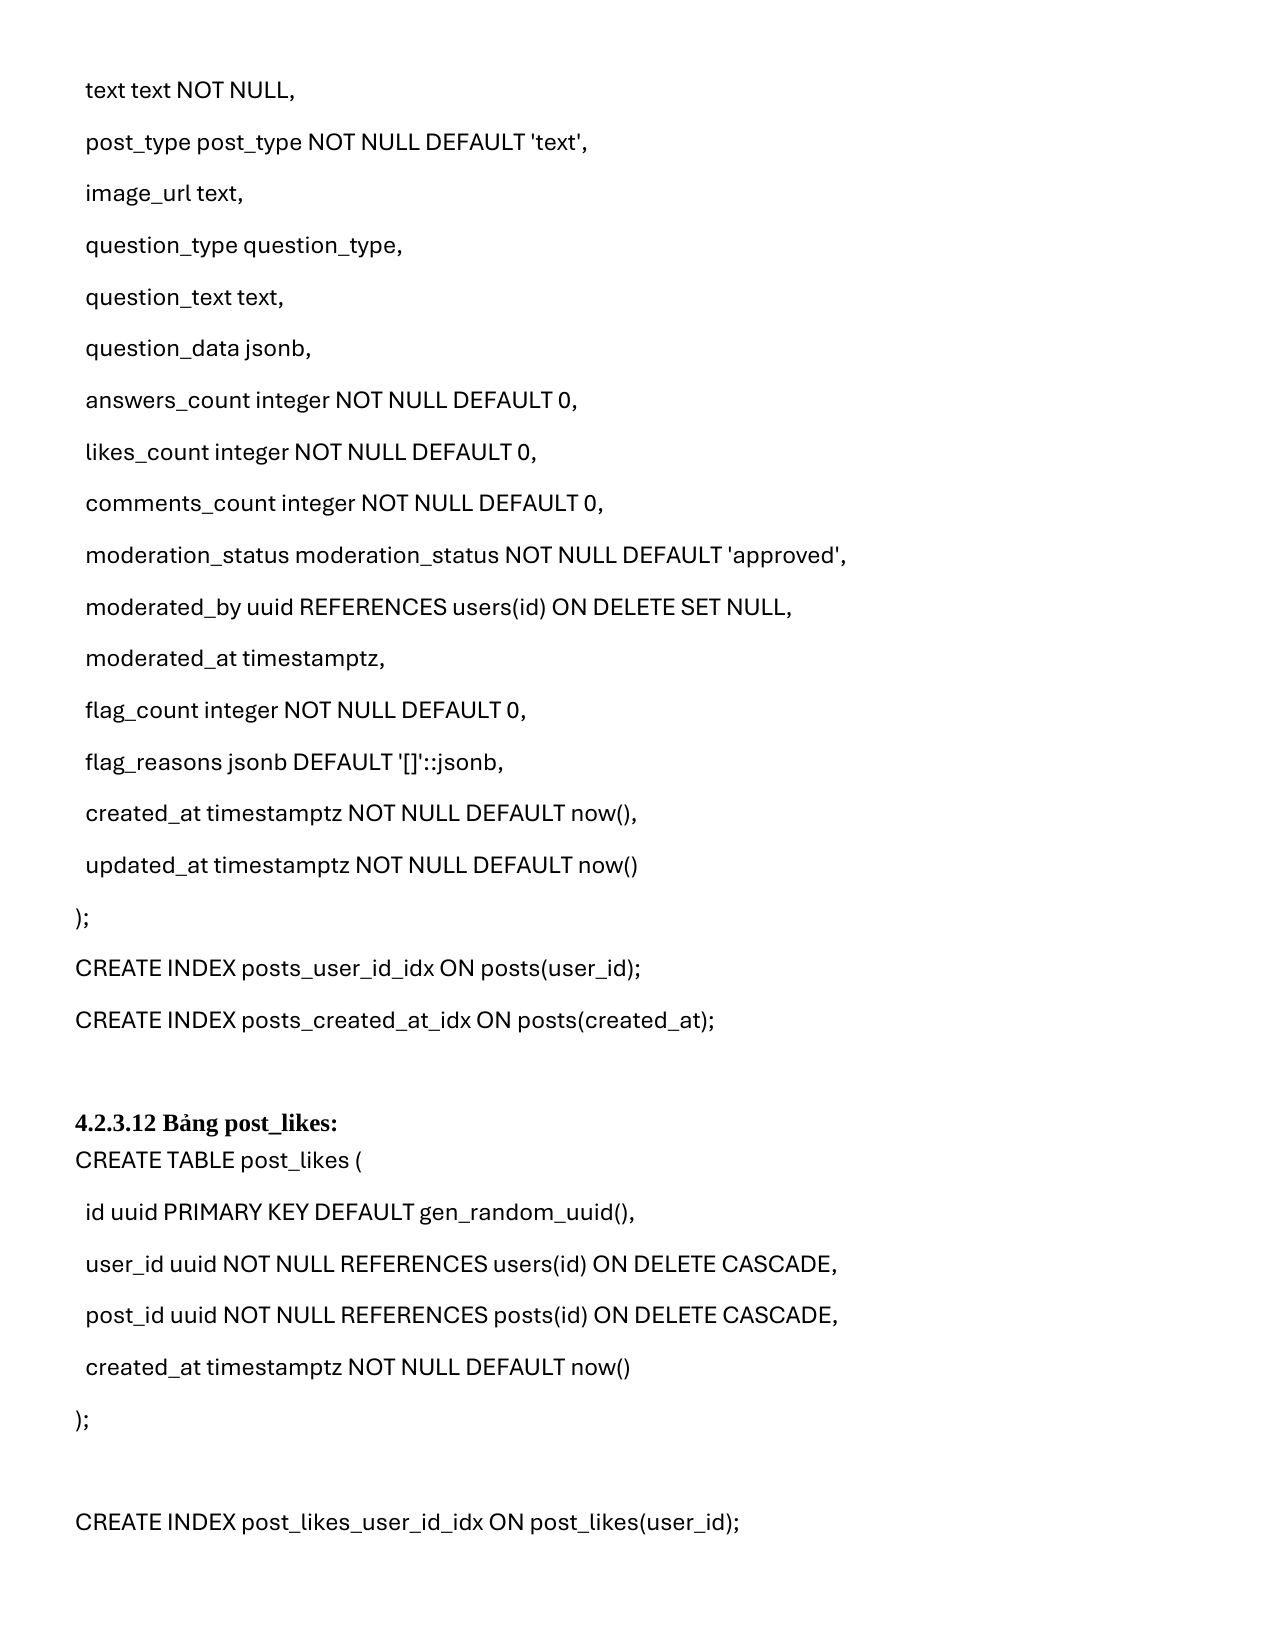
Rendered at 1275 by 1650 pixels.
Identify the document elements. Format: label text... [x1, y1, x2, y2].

subtitle 4.2.3.12 Bảng post_likes: [75, 1108, 1200, 1137]
text question_type question_type, [75, 230, 1200, 261]
text moderation_status moderation_status NOT NULL DEFAULT 'approved', [75, 540, 1200, 571]
text created_at timestamptz NOT NULL DEFAULT now() [75, 1352, 1200, 1383]
text updated_at timestamptz NOT NULL DEFAULT now() [75, 850, 1200, 881]
text id uuid PRIMARY KEY DEFAULT gen_random_uuid(), [75, 1197, 1200, 1228]
text CREATE INDEX posts_created_at_idx ON posts(created_at); [75, 1005, 1200, 1036]
text likes_count integer NOT NULL DEFAULT 0, [75, 437, 1200, 467]
text text text NOT NULL, [75, 75, 1200, 106]
text CREATE TABLE post_likes ( [75, 1146, 1200, 1176]
text ); [75, 902, 1200, 932]
text created_at timestamptz NOT NULL DEFAULT now(), [75, 798, 1200, 829]
text comments_count integer NOT NULL DEFAULT 0, [75, 488, 1200, 519]
text question_text text, [75, 282, 1200, 312]
text question_data jsonb, [75, 333, 1200, 364]
text image_url text, [75, 178, 1200, 209]
text CREATE INDEX posts_user_id_idx ON posts(user_id); [75, 953, 1200, 984]
text moderated_by uuid REFERENCES users(id) ON DELETE SET NULL, [75, 592, 1200, 622]
text post_id uuid NOT NULL REFERENCES posts(id) ON DELETE CASCADE, [75, 1301, 1200, 1331]
text moderated_at timestamptz, [75, 643, 1200, 674]
text post_type post_type NOT NULL DEFAULT 'text', [75, 127, 1200, 157]
text CREATE INDEX post_likes_user_id_idx ON post_likes(user_id); [75, 1507, 1200, 1538]
text flag_reasons jsonb DEFAULT '[]'::jsonb, [75, 747, 1200, 777]
text ); [75, 1404, 1200, 1434]
text flag_count integer NOT NULL DEFAULT 0, [75, 695, 1200, 726]
text user_id uuid NOT NULL REFERENCES users(id) ON DELETE CASCADE, [75, 1249, 1200, 1279]
text answers_count integer NOT NULL DEFAULT 0, [75, 385, 1200, 416]
